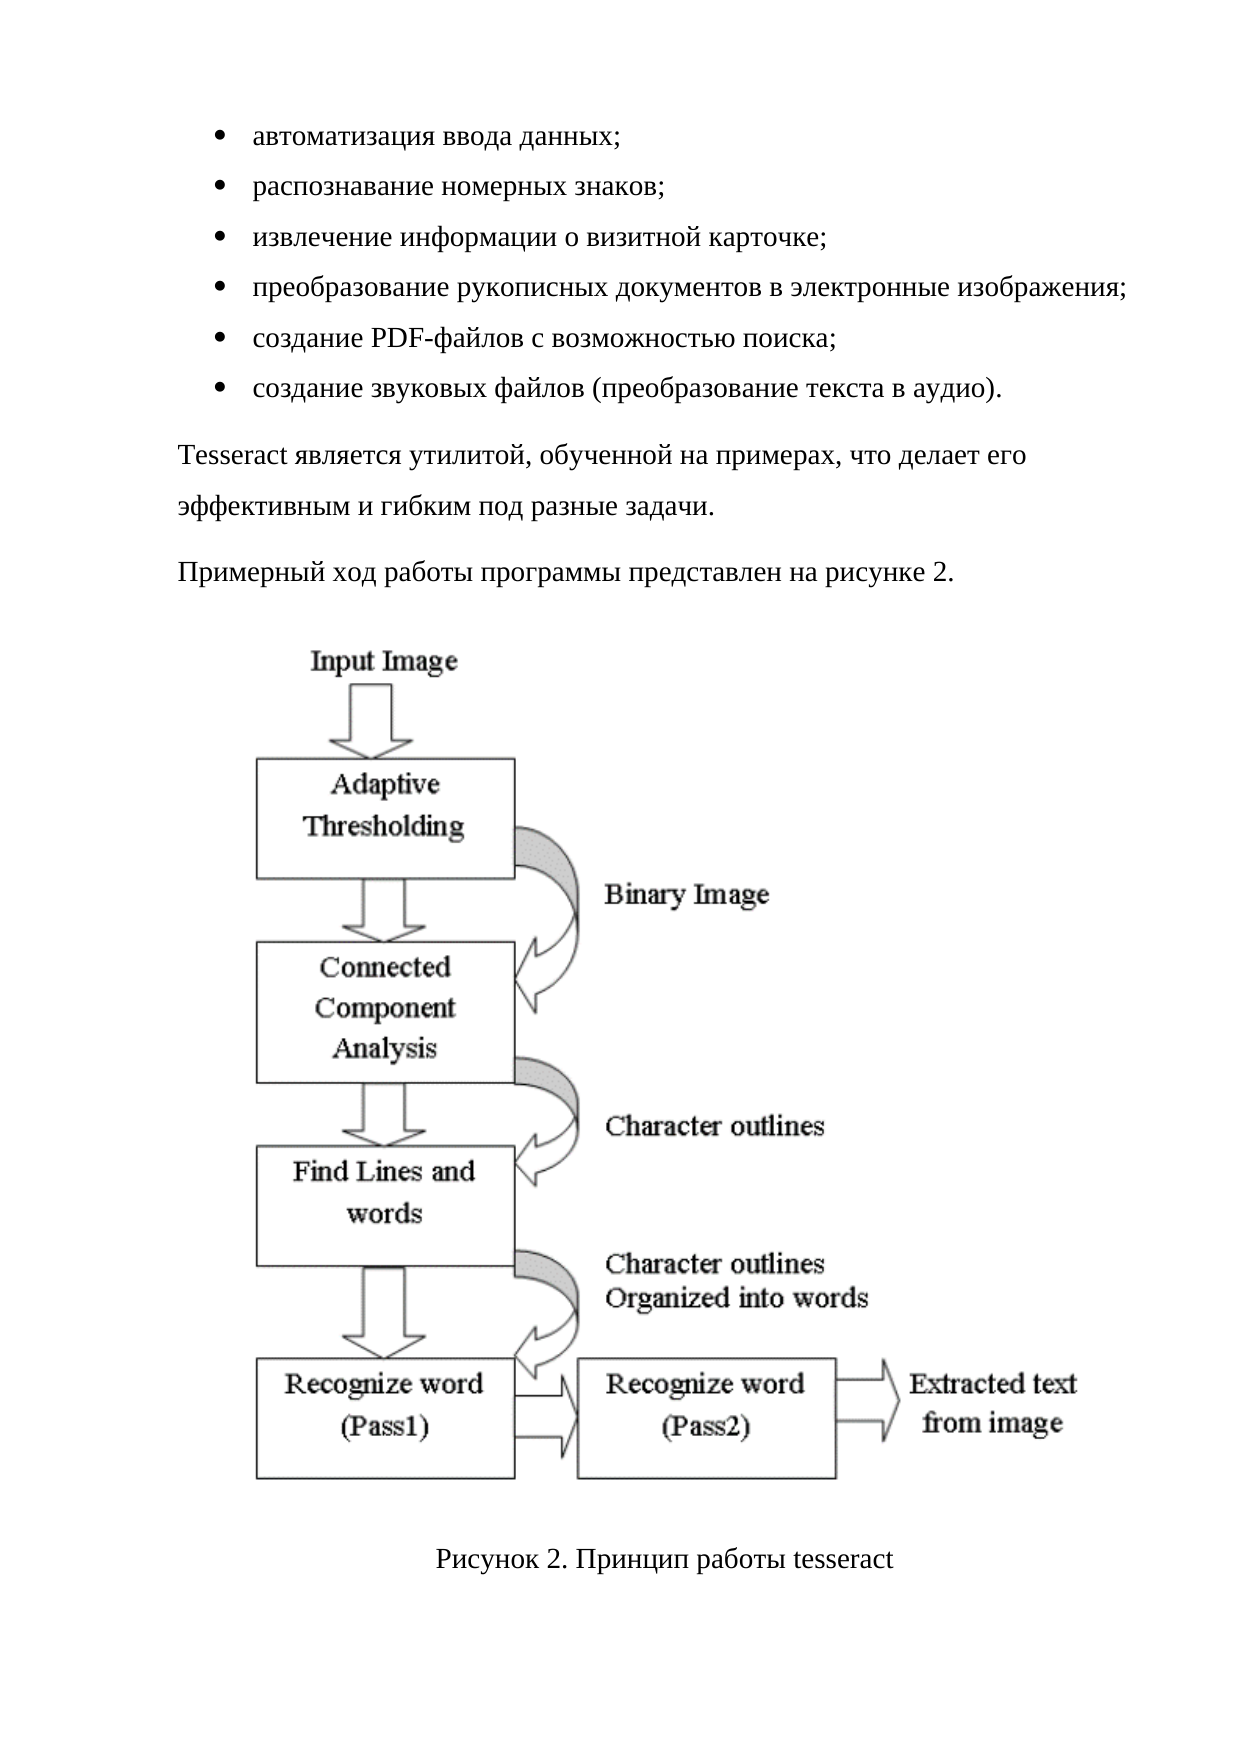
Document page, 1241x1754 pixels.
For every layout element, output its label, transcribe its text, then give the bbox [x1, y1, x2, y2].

list создание звуковых файлов (преобразование текста в аудио). [215, 370, 1152, 404]
list распознавание номерных знаков; [215, 168, 1152, 202]
text Примерный ход работы программы представлен на рисунке 2. [177, 554, 1152, 588]
list извлечение информации о визитной карточке; [215, 219, 1152, 253]
list автоматизация ввода данных; [215, 118, 1152, 152]
text Tesseract является утилитой, обученной на примерах, что делает его эффективным и гибким под разные задачи. [177, 437, 1152, 521]
list создание PDF-файлов с возможностью поиска; [215, 320, 1152, 353]
picture [225, 621, 1104, 1511]
list преобразование рукописных документов в электронные изображения; [215, 269, 1152, 303]
text Рисунок 2. Принцип работы tesseract [177, 1541, 1152, 1575]
